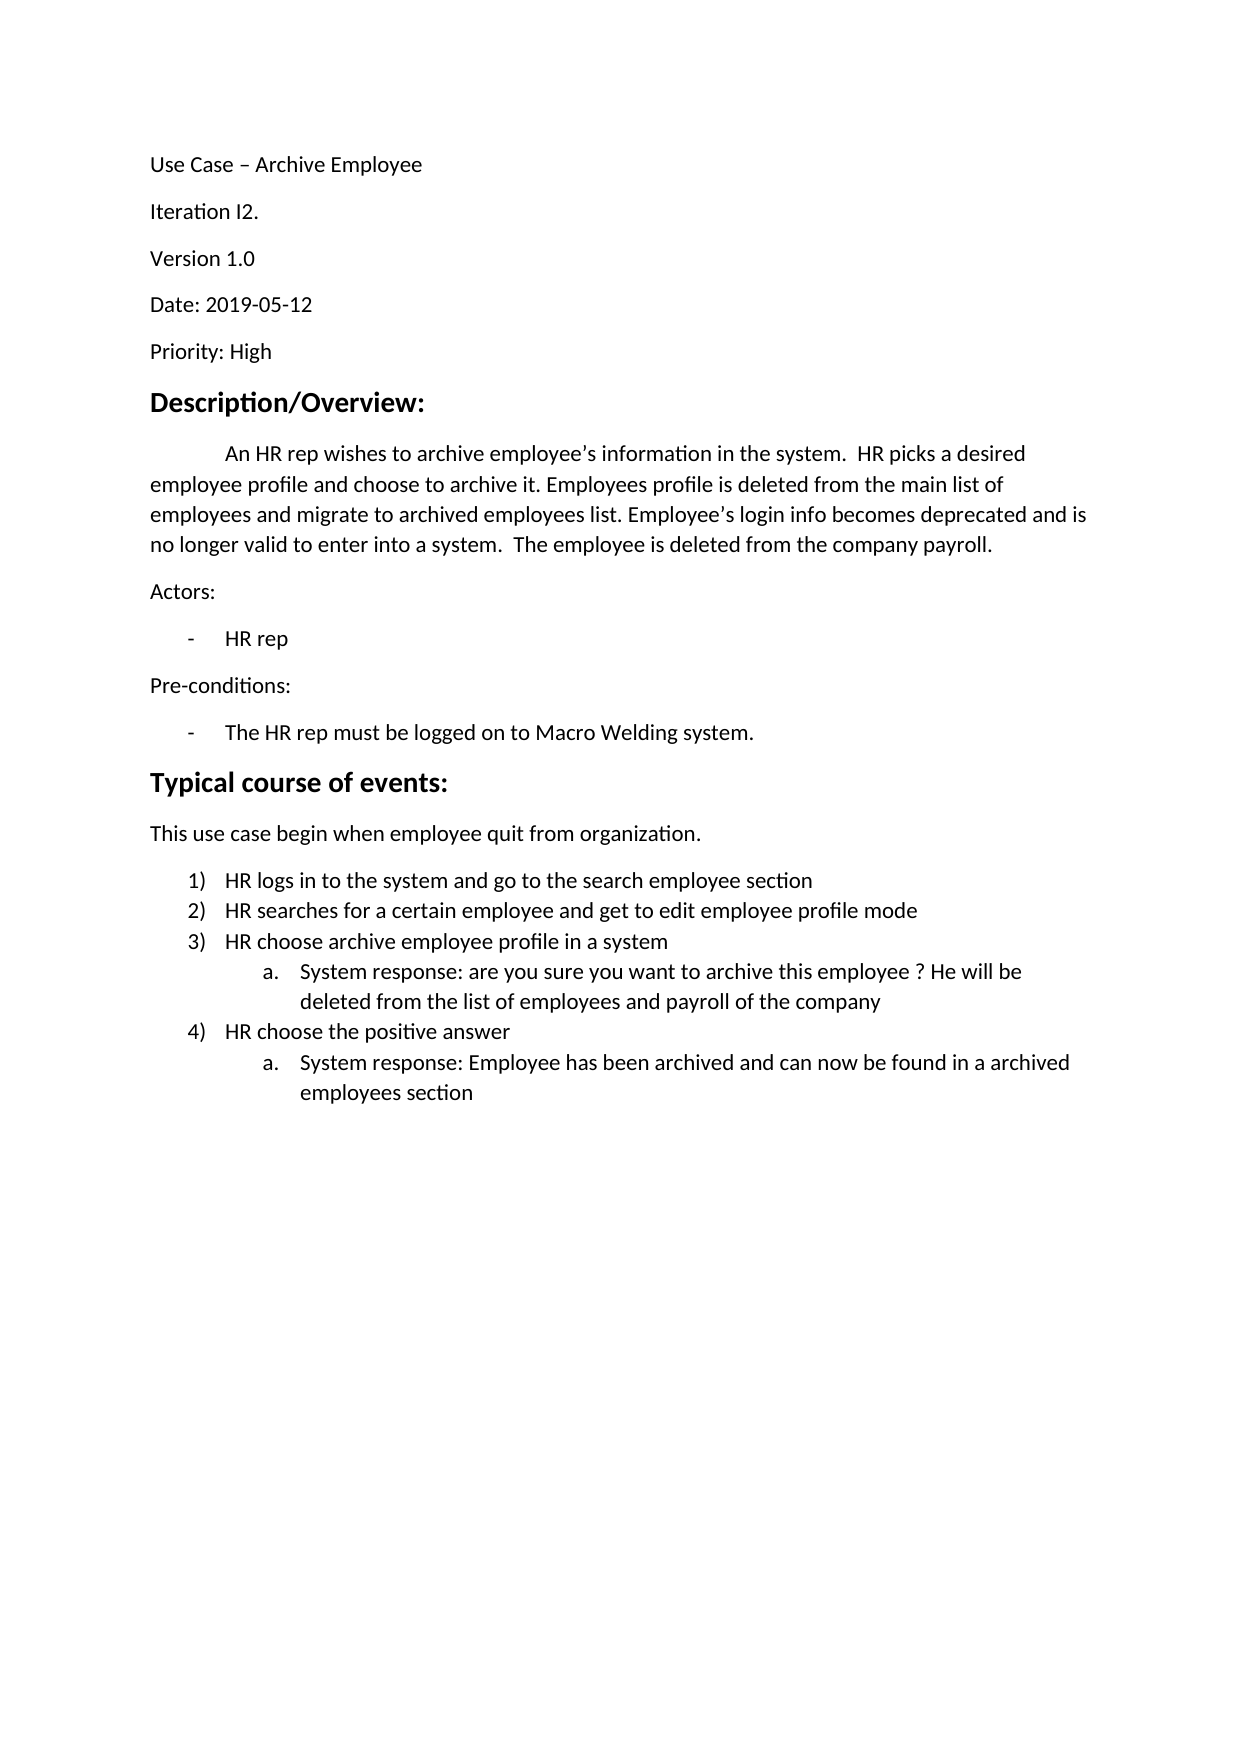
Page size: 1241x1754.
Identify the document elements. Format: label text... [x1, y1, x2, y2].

text Priority: High [150, 337, 1090, 366]
text Pre-conditions: [150, 671, 1090, 699]
list HR choose the positive answer [187, 1017, 1090, 1046]
list HR rep [187, 624, 1090, 652]
list System response: are you sure you want to archive this employee ? He will be deleted from the list of employees and payroll of the company [262, 957, 1090, 1015]
text Typical course of events: [150, 764, 1090, 800]
text Description/Overview: [150, 384, 1090, 420]
text An HR rep wishes to archive employee’s information in the system. HR picks a desired employee profile and choose to archive it. Employees profile is deleted from the main list of employees and migrate to archived employees list. Employee’s login info becomes deprecated and is no longer valid to enter into a system. The employee is deleted from the company payroll. [150, 439, 1090, 558]
list The HR rep must be logged on to Macro Welding system. [187, 718, 1090, 746]
text This use case begin when employee quit from organization. [150, 819, 1090, 848]
text Use Case – Archive Employee [150, 150, 1090, 178]
list HR logs in to the system and go to the search employee section [187, 866, 1090, 894]
text Iteration I2. [150, 197, 1090, 225]
list System response: Employee has been archived and can now be found in a archived employees section [262, 1048, 1090, 1106]
text Actors: [150, 577, 1090, 605]
text Date: 2019-05-12 [150, 291, 1090, 319]
list HR searches for a certain employee and get to edit employee profile mode [187, 897, 1090, 925]
text Version 1.0 [150, 244, 1090, 272]
list HR choose archive employee profile in a system [187, 927, 1090, 955]
